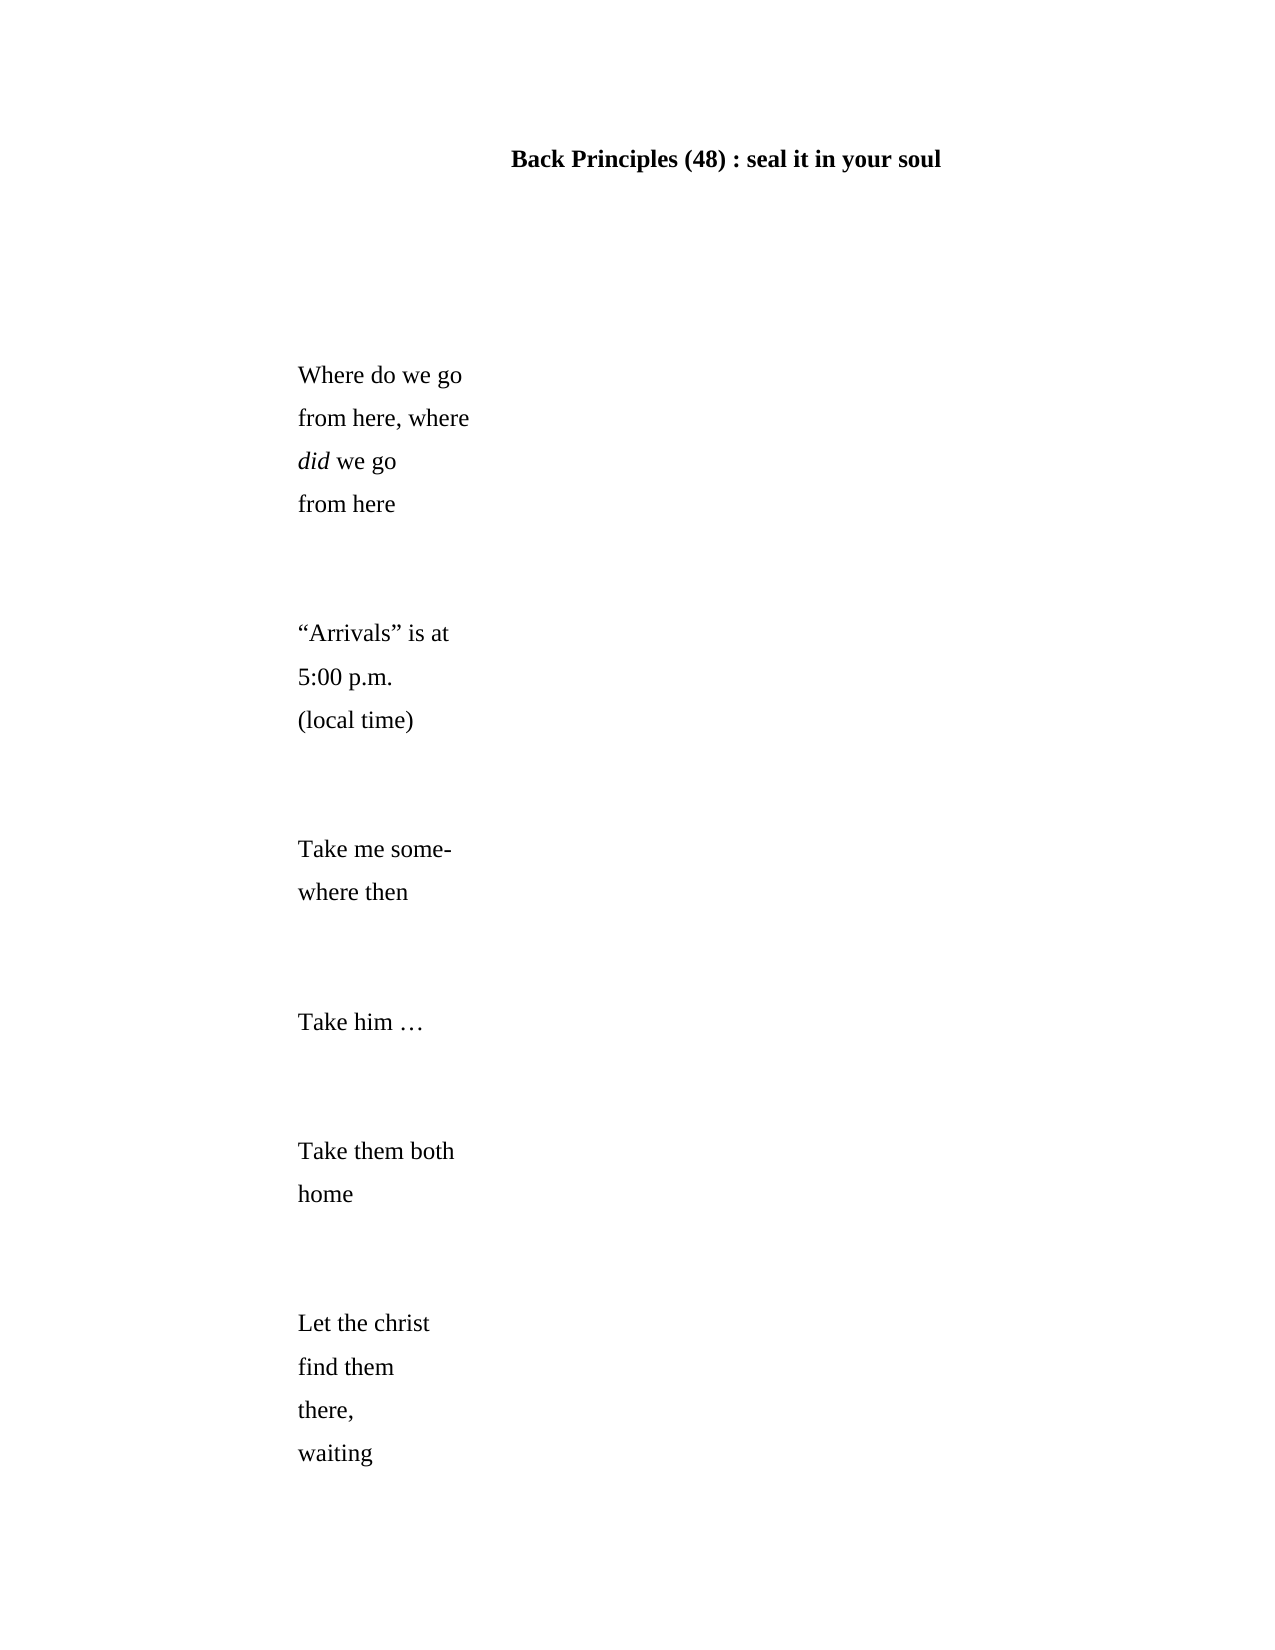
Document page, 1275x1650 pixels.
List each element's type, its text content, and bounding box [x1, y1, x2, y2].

text Let the christ [298, 1308, 1154, 1337]
text Where do we go [298, 360, 1154, 388]
text (local time) [298, 705, 1154, 733]
text Take me some- [298, 834, 1154, 863]
text where then [298, 877, 1154, 906]
text Take them both [298, 1136, 1154, 1165]
text Back Principles (48) : seal it in your soul [298, 144, 1154, 173]
text there, [298, 1395, 1154, 1423]
text from here [298, 489, 1154, 518]
text 5:00 p.m. [298, 662, 1154, 690]
text home [298, 1179, 1154, 1208]
text waiting [298, 1438, 1154, 1467]
text “Arrivals” is at [298, 618, 1154, 647]
text find them [298, 1352, 1154, 1380]
text from here, where [298, 403, 1154, 432]
text did we go [298, 446, 1154, 475]
text Take him … [298, 1007, 1154, 1035]
